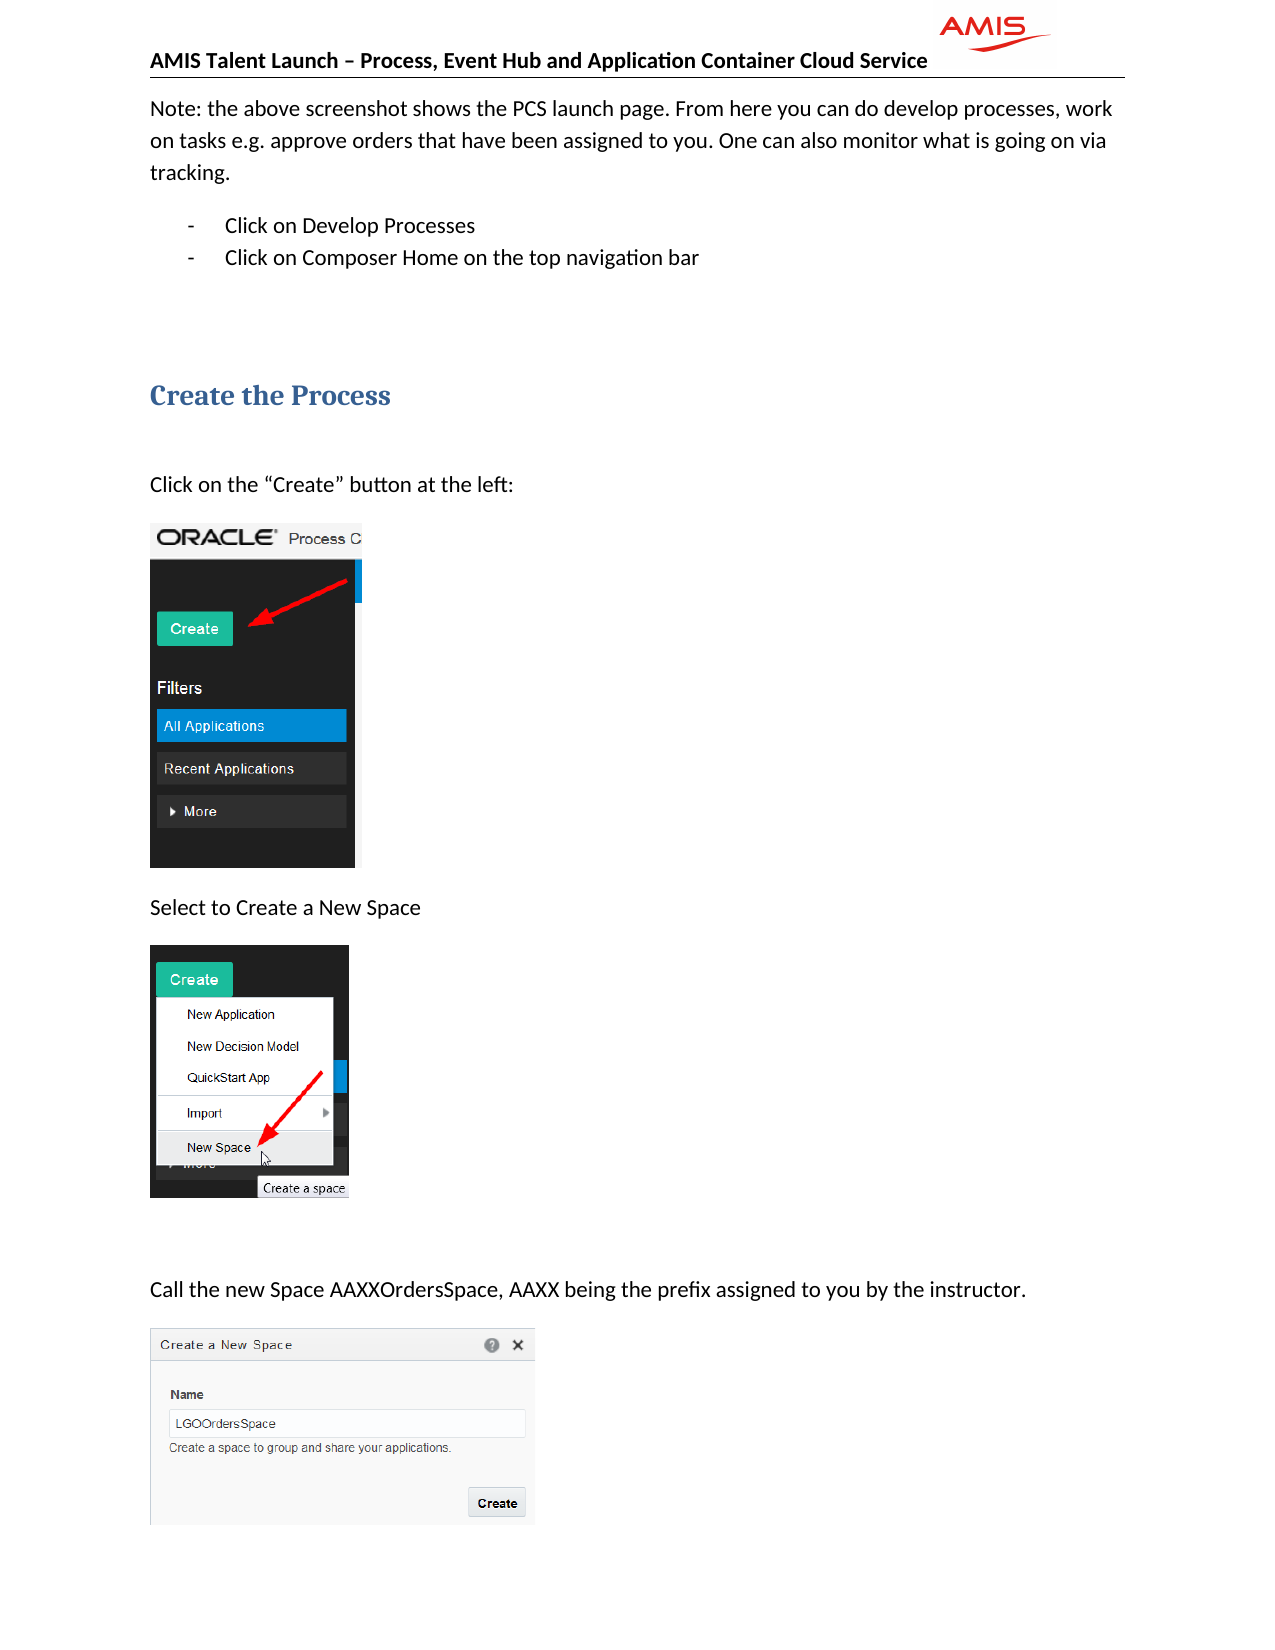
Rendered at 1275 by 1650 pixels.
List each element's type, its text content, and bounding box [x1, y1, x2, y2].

list Click on Develop Processes [187, 211, 1125, 239]
text Call the new Space AAXXOrdersSpace, AAXX being the prefix assigned to you by the instructor. [150, 1275, 1125, 1303]
text Note: the above screenshot shows the PCS launch page. From here you can do develop processes, work on tasks e.g. approve orders that have been assigned to you. One can also monitor what is going on via tracking. [150, 94, 1125, 186]
text Click on the “Create” button at the left: [150, 470, 1125, 498]
picture [150, 945, 349, 1198]
picture [933, 0, 1057, 69]
picture [150, 1328, 536, 1525]
picture [150, 523, 362, 868]
text Select to Create a New Space [150, 893, 1125, 921]
list Click on Composer Home on the top navigation bar [187, 243, 1125, 272]
subtitle Create the Process [150, 379, 1125, 412]
